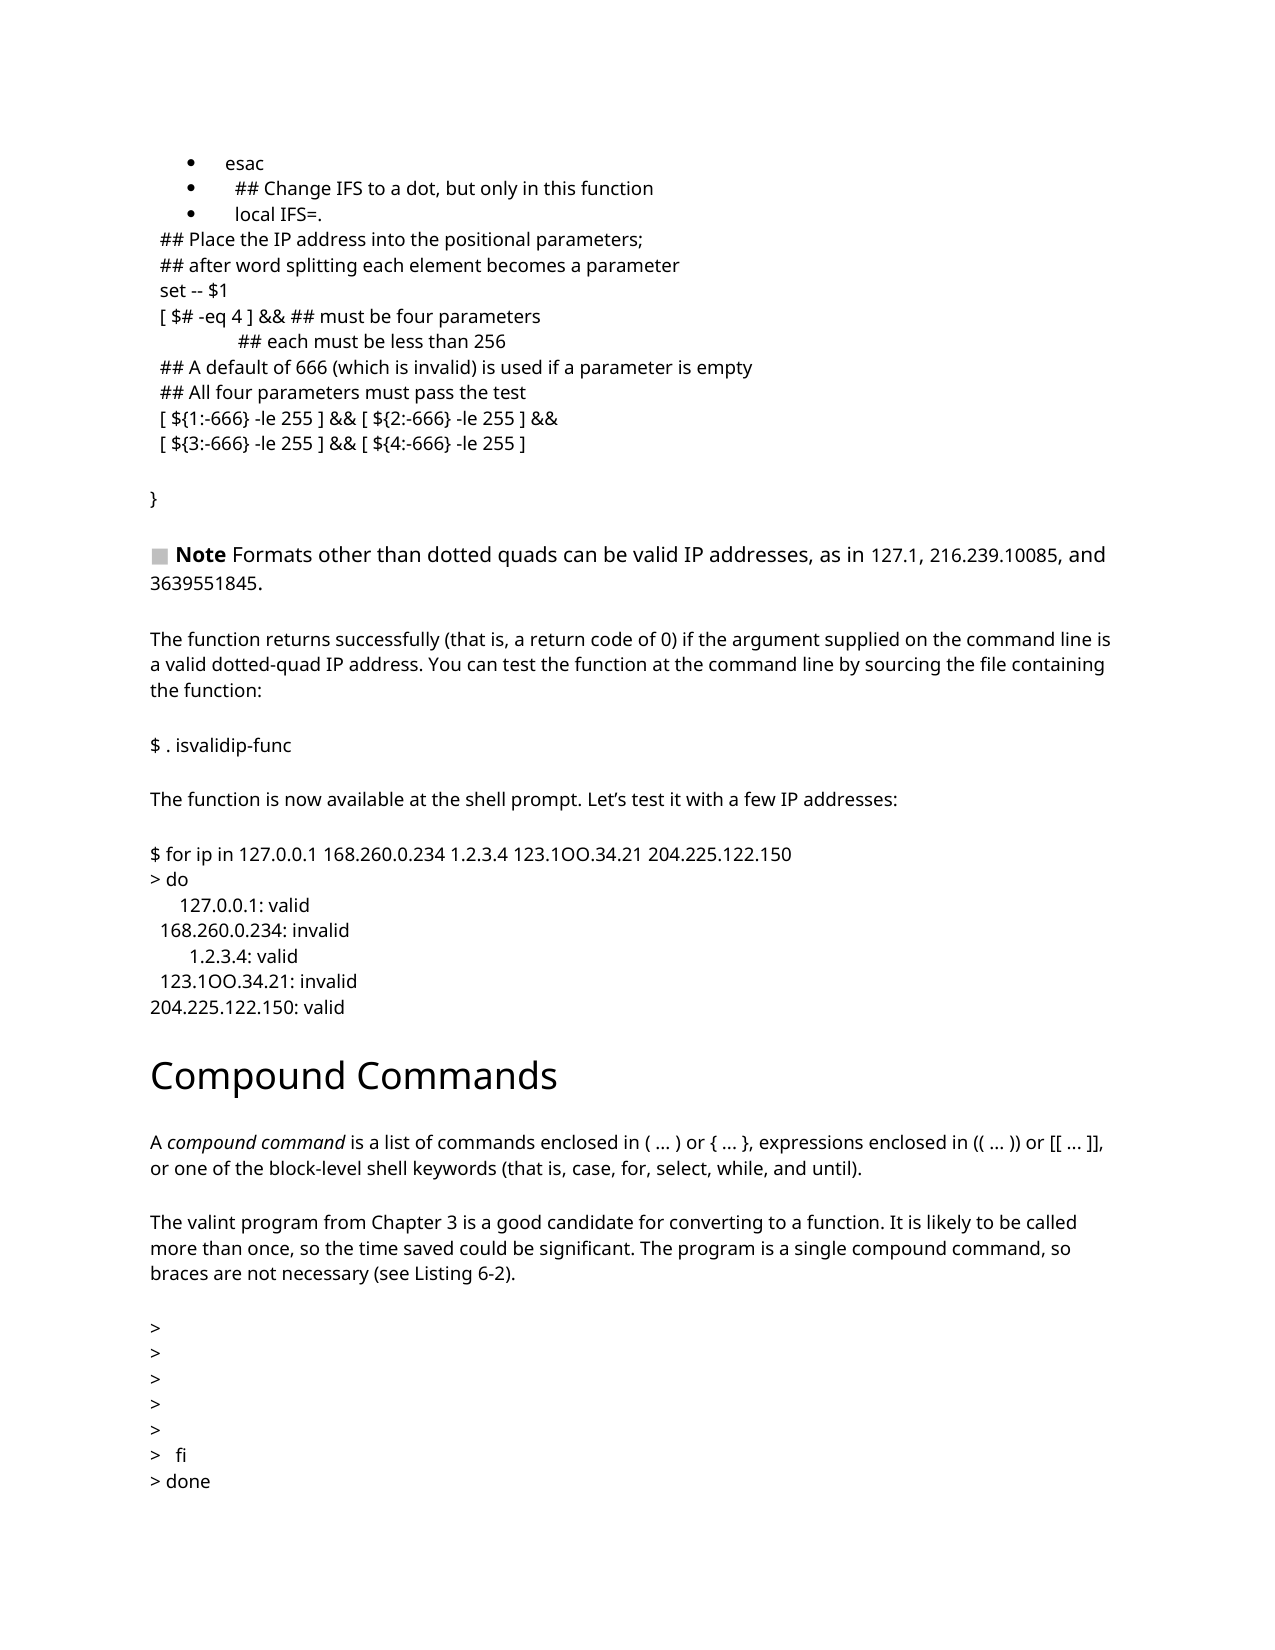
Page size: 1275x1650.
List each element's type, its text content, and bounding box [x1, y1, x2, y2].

text The function is now available at the shell prompt. Let’s test it with a few IP addresses: [150, 787, 1125, 812]
text The valint program from Chapter 3 is a good candidate for converting to a function. It is likely to be called more than once, so the time saved could be significant. The program is a single compound command, so braces are not necessary (see Listing 6-2). [150, 1209, 1125, 1286]
text ## All four parameters must pass the test [150, 380, 1125, 405]
text $ for ip in 127.0.0.1 168.260.0.234 1.2.3.4 123.1OO.34.21 204.225.122.150 [150, 841, 1125, 867]
text A compound command is a list of commands enclosed in ( ... ) or { ... }, expressions enclosed in (( ... )) or [[ ... ]], or one of the block-level shell keywords (that is, case, for, select, while, and until). [150, 1129, 1125, 1180]
text > [150, 1366, 1125, 1392]
text [ $# -eq 4 ] && ## must be four parameters [150, 303, 1125, 329]
text > done [150, 1468, 1125, 1494]
text 1.2.3.4: valid [150, 943, 1125, 969]
text $ . isvalidip-func [150, 732, 1125, 757]
list ## Change IFS to a dot, but only in this function [187, 176, 1125, 201]
text > fi [150, 1443, 1125, 1468]
list local IFS=. [187, 201, 1125, 227]
text The function returns successfully (that is, a return code of 0) if the argument supplied on the command line is a valid dotted-quad IP address. You can test the function at the command line by sourcing the file containing the function: [150, 626, 1125, 703]
text } [150, 485, 1125, 511]
text > [150, 1417, 1125, 1443]
text set -- $1 [150, 278, 1125, 303]
text 168.260.0.234: invalid [150, 918, 1125, 943]
text [ ${1:-666} -le 255 ] && [ ${2:-666} -le 255 ] && [150, 405, 1125, 431]
text > [150, 1392, 1125, 1417]
text ## after word splitting each element becomes a parameter [150, 252, 1125, 278]
text 123.1OO.34.21: invalid [150, 969, 1125, 994]
text 204.225.122.150: valid [150, 994, 1125, 1020]
text ■ Note Formats other than dotted quads can be valid IP addresses, as in 127.1, 216.239.10085, and 3639551845. [150, 540, 1125, 597]
text Compound Commands [150, 1049, 1125, 1100]
text [ ${3:-666} -le 255 ] && [ ${4:-666} -le 255 ] [150, 431, 1125, 456]
list esac [187, 150, 1125, 176]
text ## Place the IP address into the positional parameters; [150, 227, 1125, 252]
text ## A default of 666 (which is invalid) is used if a parameter is empty [150, 354, 1125, 380]
text > do [150, 867, 1125, 892]
text ## each must be less than 256 [150, 329, 1125, 354]
text > [150, 1315, 1125, 1341]
text > [150, 1341, 1125, 1366]
text 127.0.0.1: valid [150, 892, 1125, 918]
